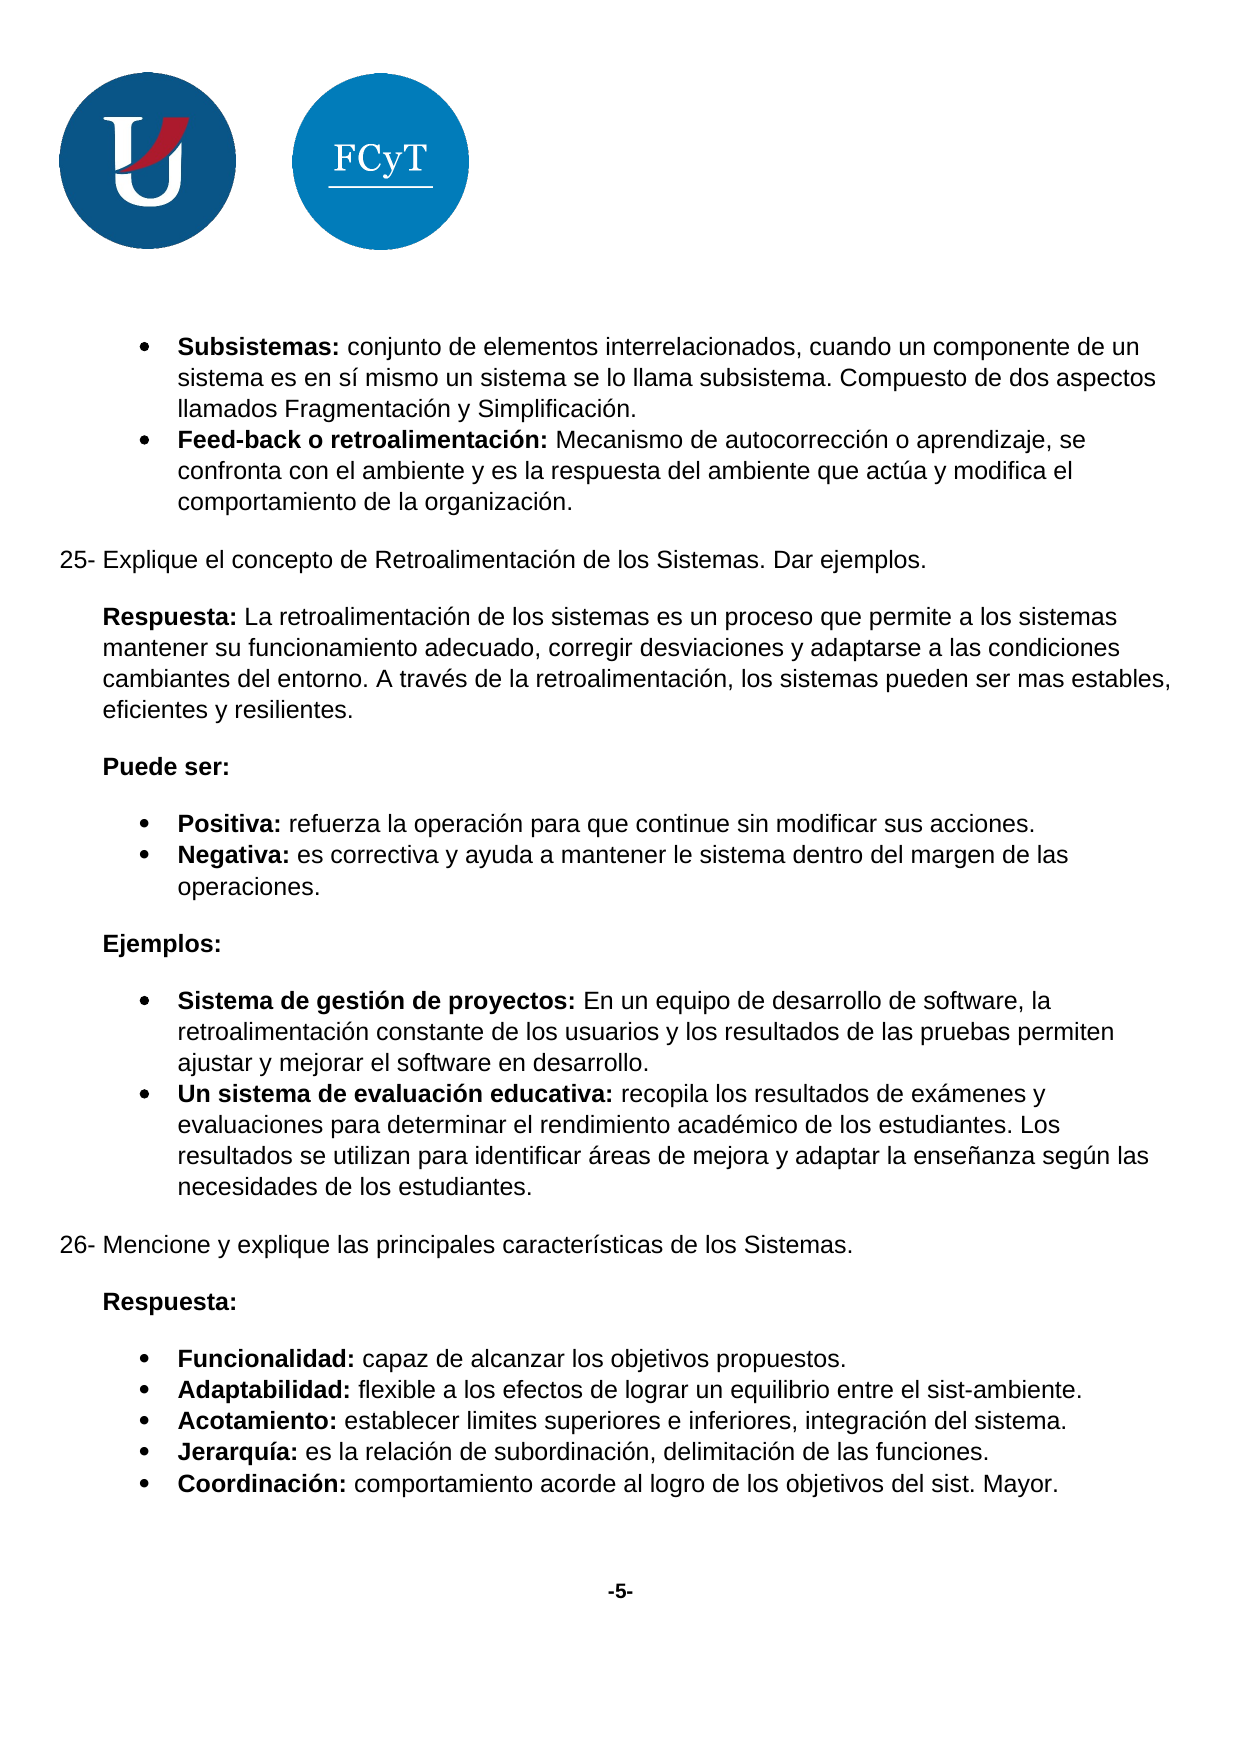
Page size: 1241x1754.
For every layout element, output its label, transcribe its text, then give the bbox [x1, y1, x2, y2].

list Sistema de gestión de proyectos: En un equipo de desarrollo de software, la retroalimentación constante de los usuarios y los resultados de las pruebas permiten ajustar y mejorar el software en desarrollo. [140, 986, 1179, 1077]
text Puede ser: [102, 752, 1179, 781]
picture [396, 177, 469, 250]
list Coordinación: comportamiento acorde al logro de los objetivos del sist. Mayor. [140, 1468, 1179, 1497]
list Subsistemas: conjunto de elementos interrelacionados, cuando un componente de un sistema es en sí mismo un sistema se lo llama subsistema. Compuesto de dos aspectos llamados Fragmentación y Simplificación. [140, 332, 1179, 423]
list Jerarquía: es la relación de subordinación, delimitación de las funciones. [140, 1437, 1179, 1466]
text Respuesta: La retroalimentación de los sistemas es un proceso que permite a los sistemas mantener su funcionamiento adecuado, corregir desviaciones y adaptarse a las condiciones cambiantes del entorno. A través de la retroalimentación, los sistemas pueden ser mas estables, eficientes y resilientes. [102, 602, 1179, 724]
picture [385, 153, 394, 170]
picture [292, 174, 365, 250]
list Acotamiento: establecer limites superiores e inferiores, integración del sistema. [140, 1406, 1179, 1435]
picture [292, 73, 369, 150]
list Explique el concepto de Retroalimentación de los Sistemas. Dar ejemplos. [59, 544, 1179, 573]
list Negativa: es correctiva y ayuda a mantener le sistema dentro del margen de las operaciones. [140, 840, 1179, 900]
list Positiva: refuerza la operación para que continue sin modificar sus acciones. [140, 809, 1179, 838]
list Feed-back o retroalimentación: Mecanismo de autocorrección o aprendizaje, se confronta con el ambiente y es la respuesta del ambiente que actúa y modifica el comportamiento de la organización. [140, 425, 1179, 516]
list Un sistema de evaluación educativa: recopila los resultados de exámenes y evaluaciones para determinar el rendimiento académico de los estudiantes. Los resultados se utilizan para identificar áreas de mejora y adaptar la enseñanza según las necesidades de los estudiantes. [140, 1079, 1179, 1201]
text Respuesta: [102, 1287, 1179, 1316]
picture [413, 145, 418, 170]
list Mencione y explique las principales características de los Sistemas. [59, 1229, 1179, 1258]
picture [359, 146, 369, 170]
list Funcionalidad: capaz de alcanzar los objetivos propuestos. [140, 1344, 1179, 1373]
list Adaptabilidad: flexible a los efectos de lograr un equilibrio entre el sist-ambiente. [140, 1375, 1179, 1404]
picture [59, 72, 236, 249]
text Ejemplos: [102, 929, 1179, 957]
picture [337, 145, 343, 170]
picture [393, 73, 469, 146]
